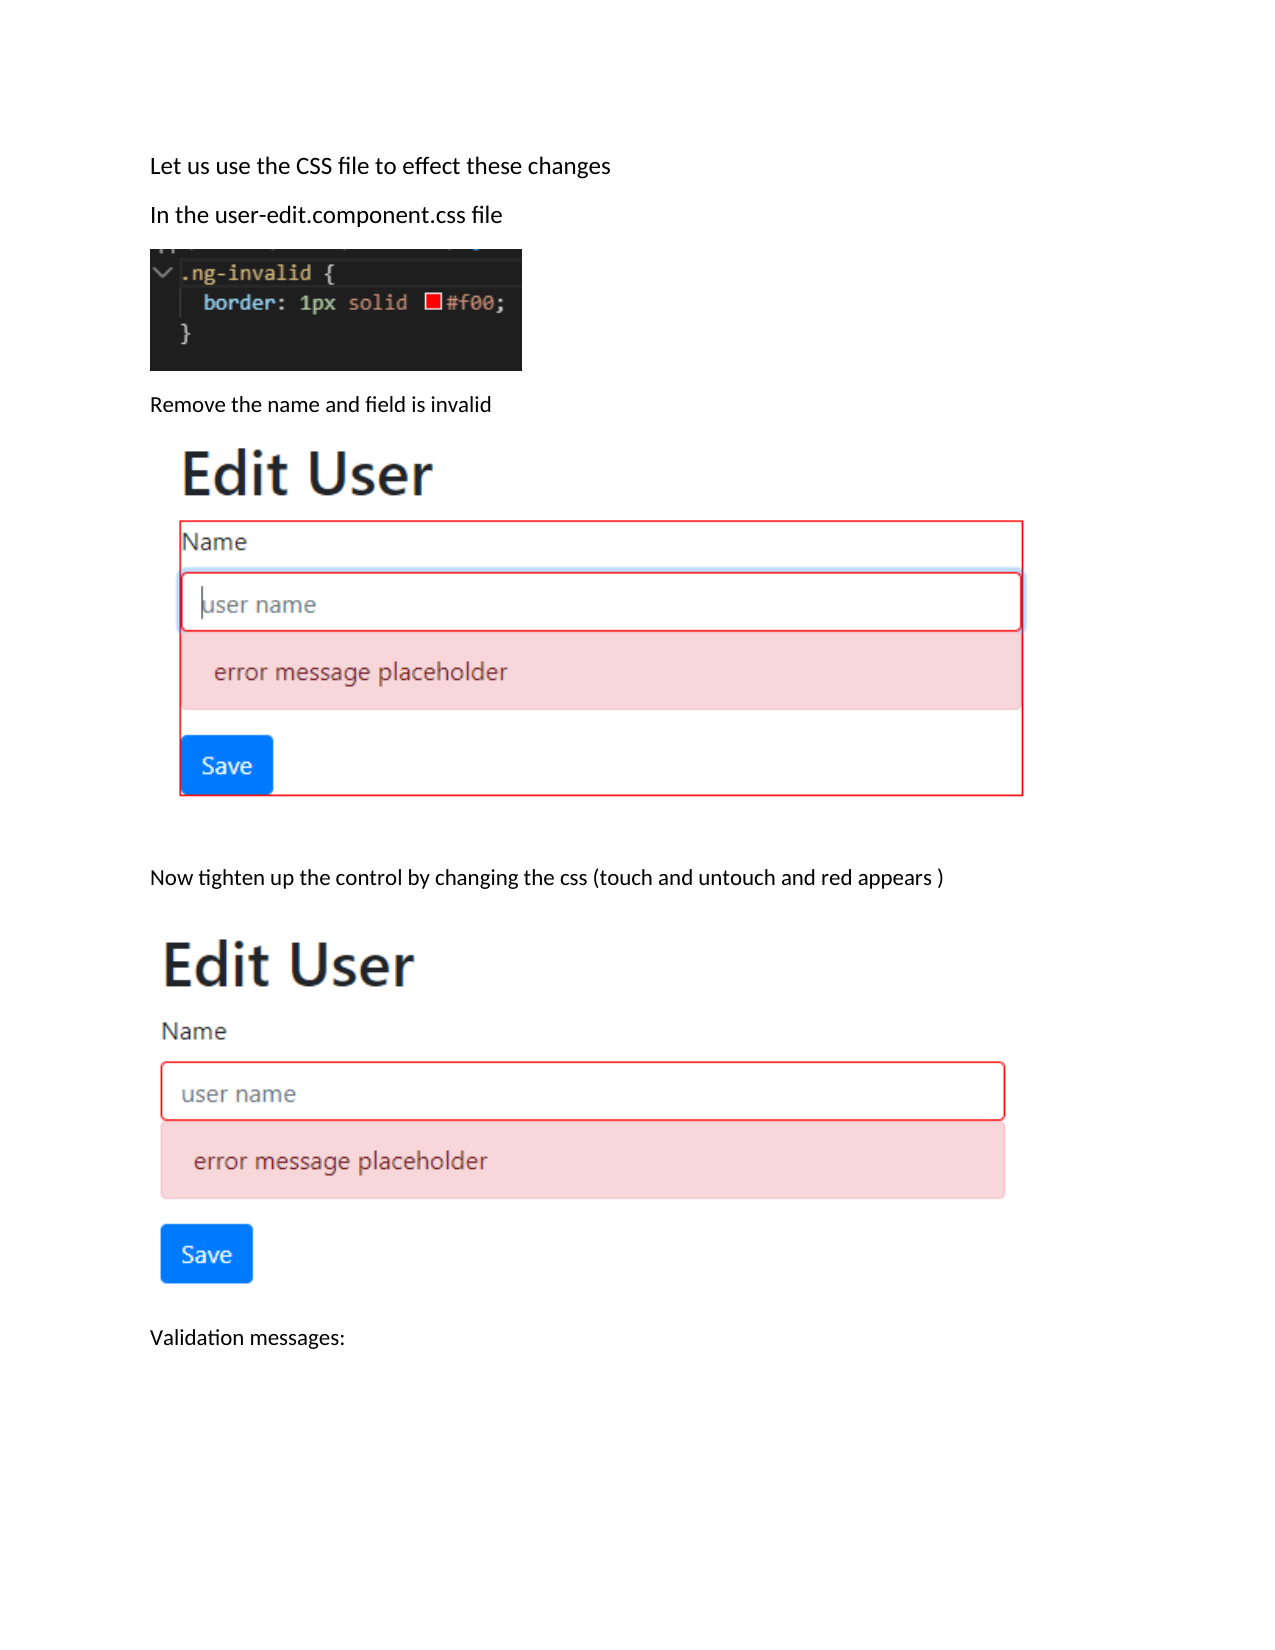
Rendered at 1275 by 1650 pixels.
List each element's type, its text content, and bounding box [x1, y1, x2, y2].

text In the user-edit.component.css file [150, 199, 1125, 230]
text Let us use the CSS file to effect these changes [150, 150, 1125, 181]
picture [150, 910, 1018, 1304]
picture [150, 249, 522, 371]
text Remove the name and field is invalid [150, 390, 1125, 418]
text Now tighten up the control by changing the css (touch and untouch and red appears ) [150, 863, 1125, 891]
text Validation messages: [150, 1323, 1125, 1351]
picture [150, 436, 1047, 845]
